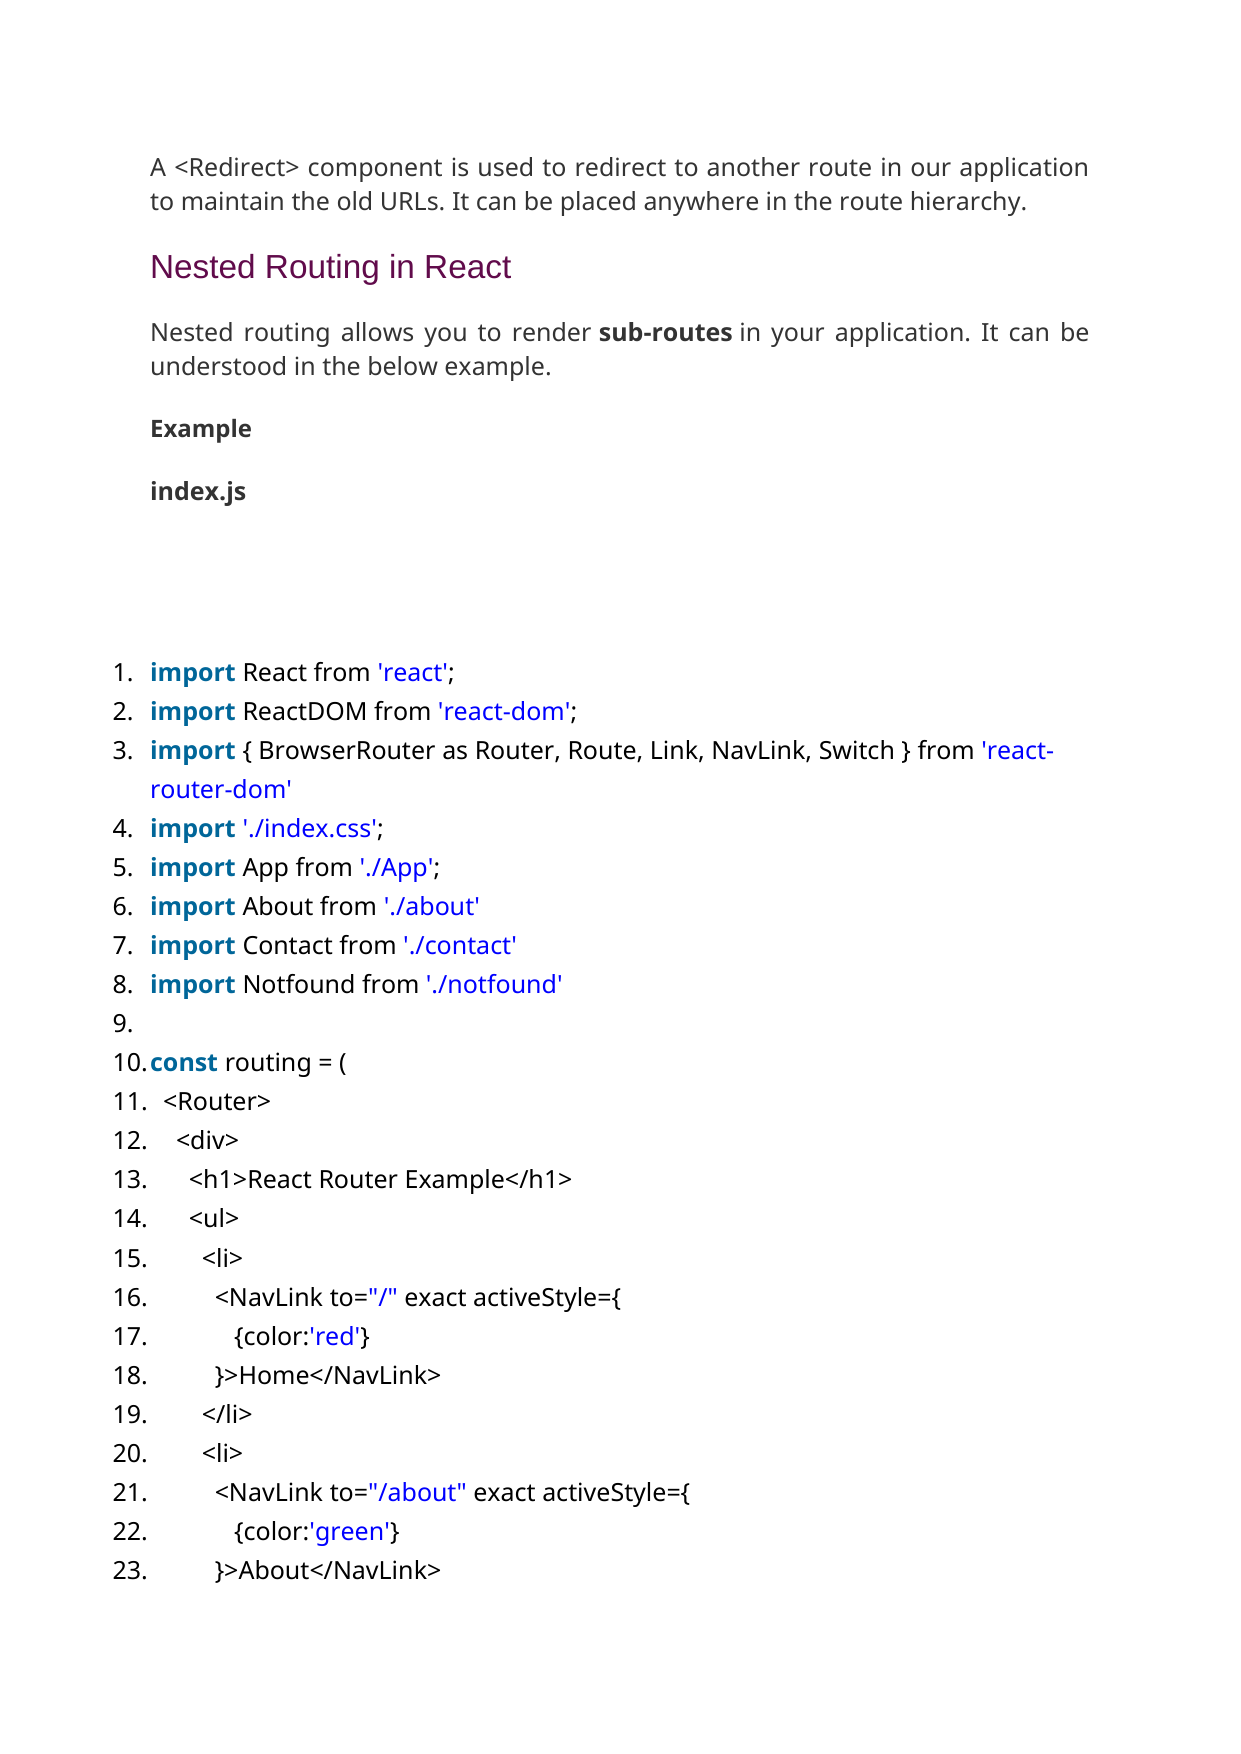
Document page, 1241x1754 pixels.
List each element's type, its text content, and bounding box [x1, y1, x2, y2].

list }>About</NavLink> [112, 1548, 1090, 1587]
text A <Redirect> component is used to redirect to another route in our application to maintain the old URLs. It can be placed anywhere in the route hierarchy. [150, 150, 1090, 218]
list import { BrowserRouter as Router, Route, Link, NavLink, Switch } from 'react-router-dom' [112, 727, 1090, 806]
text index.js [150, 474, 1090, 508]
list import ReactDOM from 'react-dom'; [112, 688, 1090, 727]
list <li> [112, 1431, 1090, 1469]
list </li> [112, 1391, 1090, 1431]
list import Contact from './contact' [112, 923, 1090, 962]
list {color:'red'} [112, 1313, 1090, 1352]
list import About from './about' [112, 884, 1090, 923]
list const routing = ( [112, 1040, 1090, 1079]
list import React from 'react'; [112, 649, 1090, 688]
list <li> [112, 1235, 1090, 1274]
text Nested Routing in React [150, 247, 1090, 286]
list }>Home</NavLink> [112, 1352, 1090, 1391]
list import Notfound from './notfound' [112, 962, 1090, 1001]
list import App from './App'; [112, 844, 1090, 884]
list <h1>React Router Example</h1> [112, 1157, 1090, 1196]
list <div> [112, 1118, 1090, 1157]
list {color:'green'} [112, 1509, 1090, 1548]
text Example [150, 412, 1090, 445]
list <NavLink to="/" exact activeStyle={ [112, 1274, 1090, 1313]
list <NavLink to="/about" exact activeStyle={ [112, 1469, 1090, 1509]
list <ul> [112, 1196, 1090, 1235]
list <Router> [112, 1079, 1090, 1118]
text Nested routing allows you to render sub-routes in your application. It can be understood in the below example. [150, 315, 1090, 383]
list import './index.css'; [112, 806, 1090, 844]
